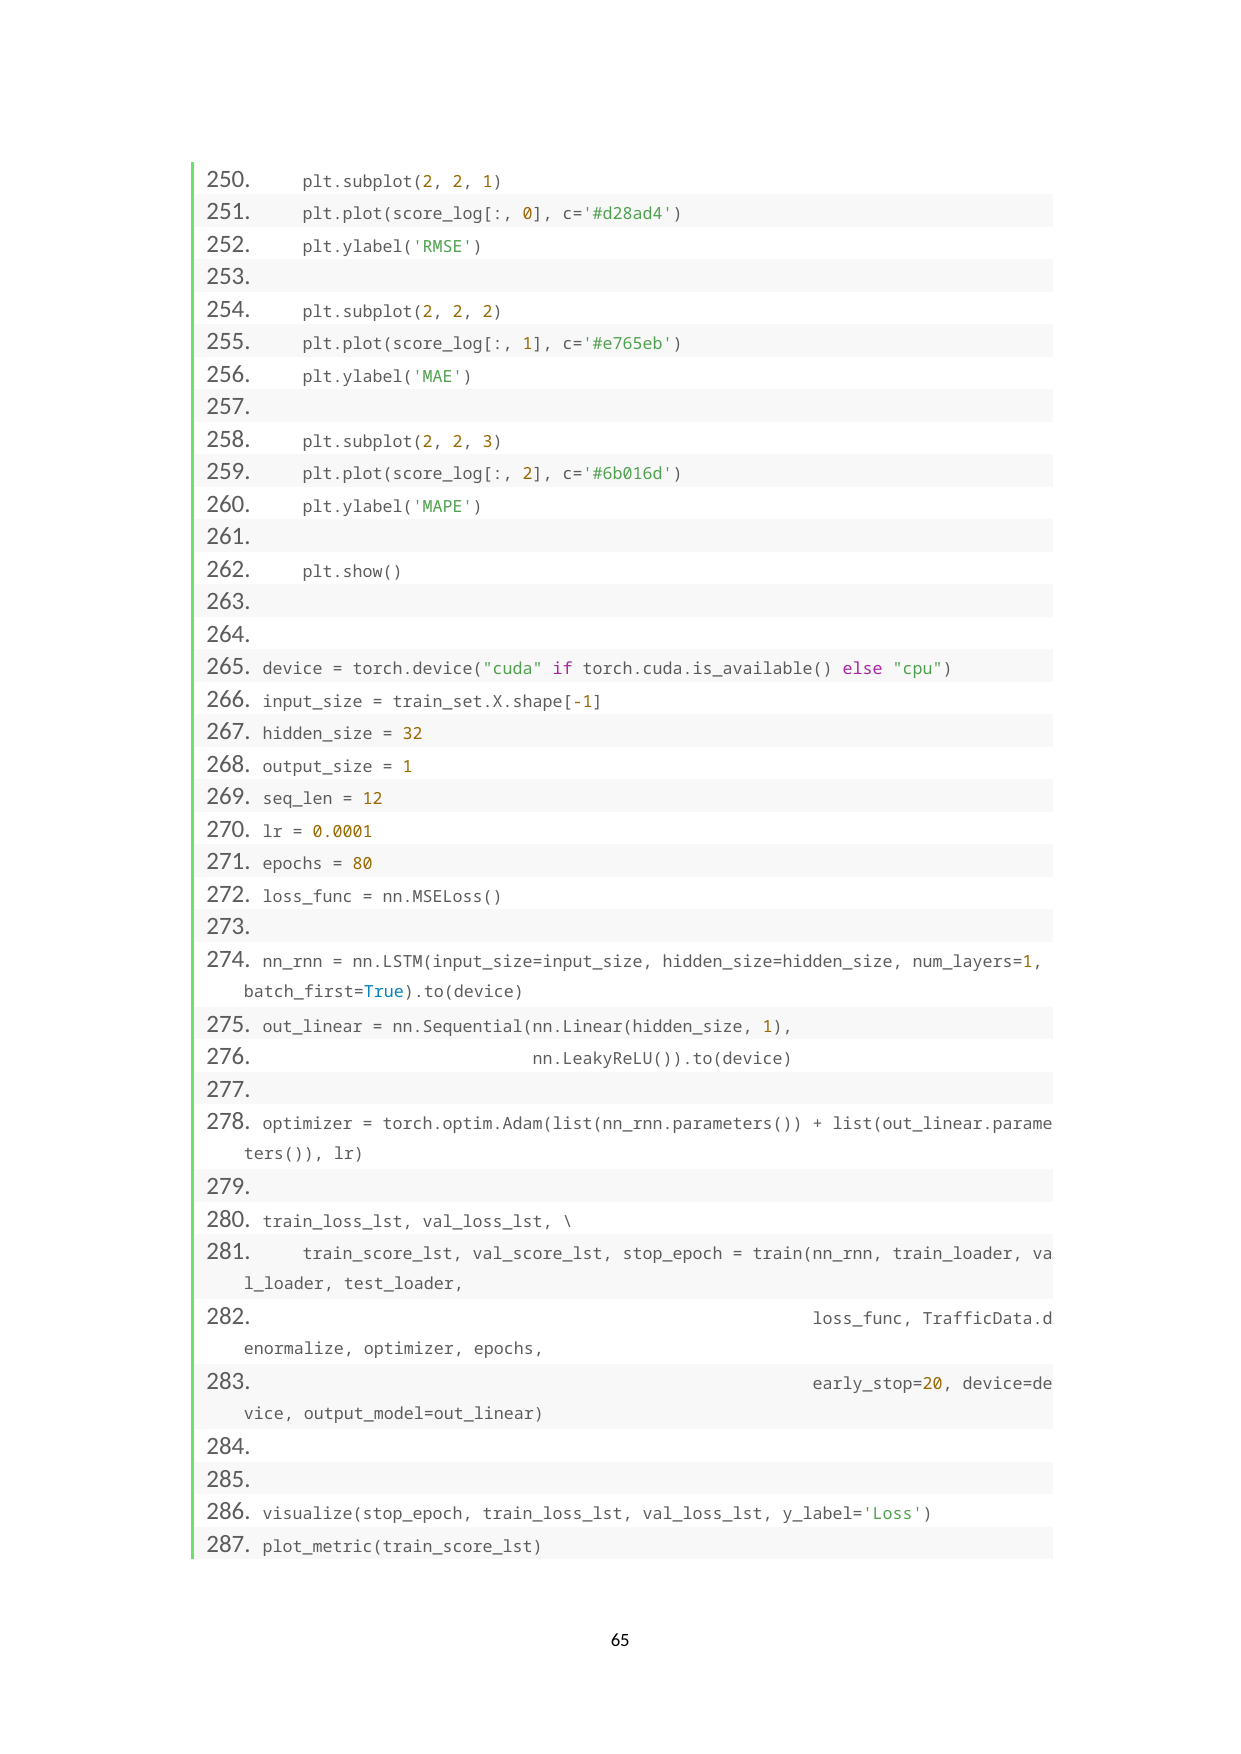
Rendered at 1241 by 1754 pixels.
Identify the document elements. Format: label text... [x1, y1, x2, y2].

list early_stop=20, device=device, output_model=out_linear) [194, 1364, 1053, 1429]
list train_score_lst, val_score_lst, stop_epoch = train(nn_rnn, train_loader, val_loader, test_loader, [194, 1234, 1053, 1299]
list plt.ylabel('RMSE') [194, 227, 1053, 259]
list loss_func = nn.MSELoss() [194, 877, 1053, 909]
list plot_metric(train_score_lst) [194, 1527, 1053, 1559]
list out_linear = nn.Sequential(nn.Linear(hidden_size, 1), [194, 1007, 1053, 1039]
list plt.plot(score_log[:, 2], c='#6b016d') [194, 454, 1053, 487]
list nn.LeakyReLU()).to(device) [194, 1039, 1053, 1072]
list plt.show() [194, 552, 1053, 584]
list plt.plot(score_log[:, 0], c='#d28ad4') [194, 194, 1053, 227]
list nn_rnn = nn.LSTM(input_size=input_size, hidden_size=hidden_size, num_layers=1, batch_first=True).to(device) [194, 942, 1053, 1007]
list plt.ylabel('MAE') [194, 357, 1053, 389]
list plt.subplot(2, 2, 1) [194, 162, 1053, 194]
list seq_len = 12 [194, 779, 1053, 812]
list output_size = 1 [194, 747, 1053, 779]
list loss_func, TrafficData.denormalize, optimizer, epochs, [194, 1299, 1053, 1364]
list lr = 0.0001 [194, 812, 1053, 844]
list plt.plot(score_log[:, 1], c='#e765eb') [194, 324, 1053, 357]
list hidden_size = 32 [194, 714, 1053, 747]
list plt.ylabel('MAPE') [194, 487, 1053, 519]
list visualize(stop_epoch, train_loss_lst, val_loss_lst, y_label='Loss') [194, 1494, 1053, 1527]
list epochs = 80 [194, 844, 1053, 877]
list optimizer = torch.optim.Adam(list(nn_rnn.parameters()) + list(out_linear.parameters()), lr) [194, 1104, 1053, 1169]
list train_loss_lst, val_loss_lst, \ [194, 1202, 1053, 1234]
list device = torch.device("cuda" if torch.cuda.is_available() else "cpu") [194, 649, 1053, 682]
list plt.subplot(2, 2, 2) [194, 292, 1053, 324]
list plt.subplot(2, 2, 3) [194, 422, 1053, 454]
list input_size = train_set.X.shape[-1] [194, 682, 1053, 714]
